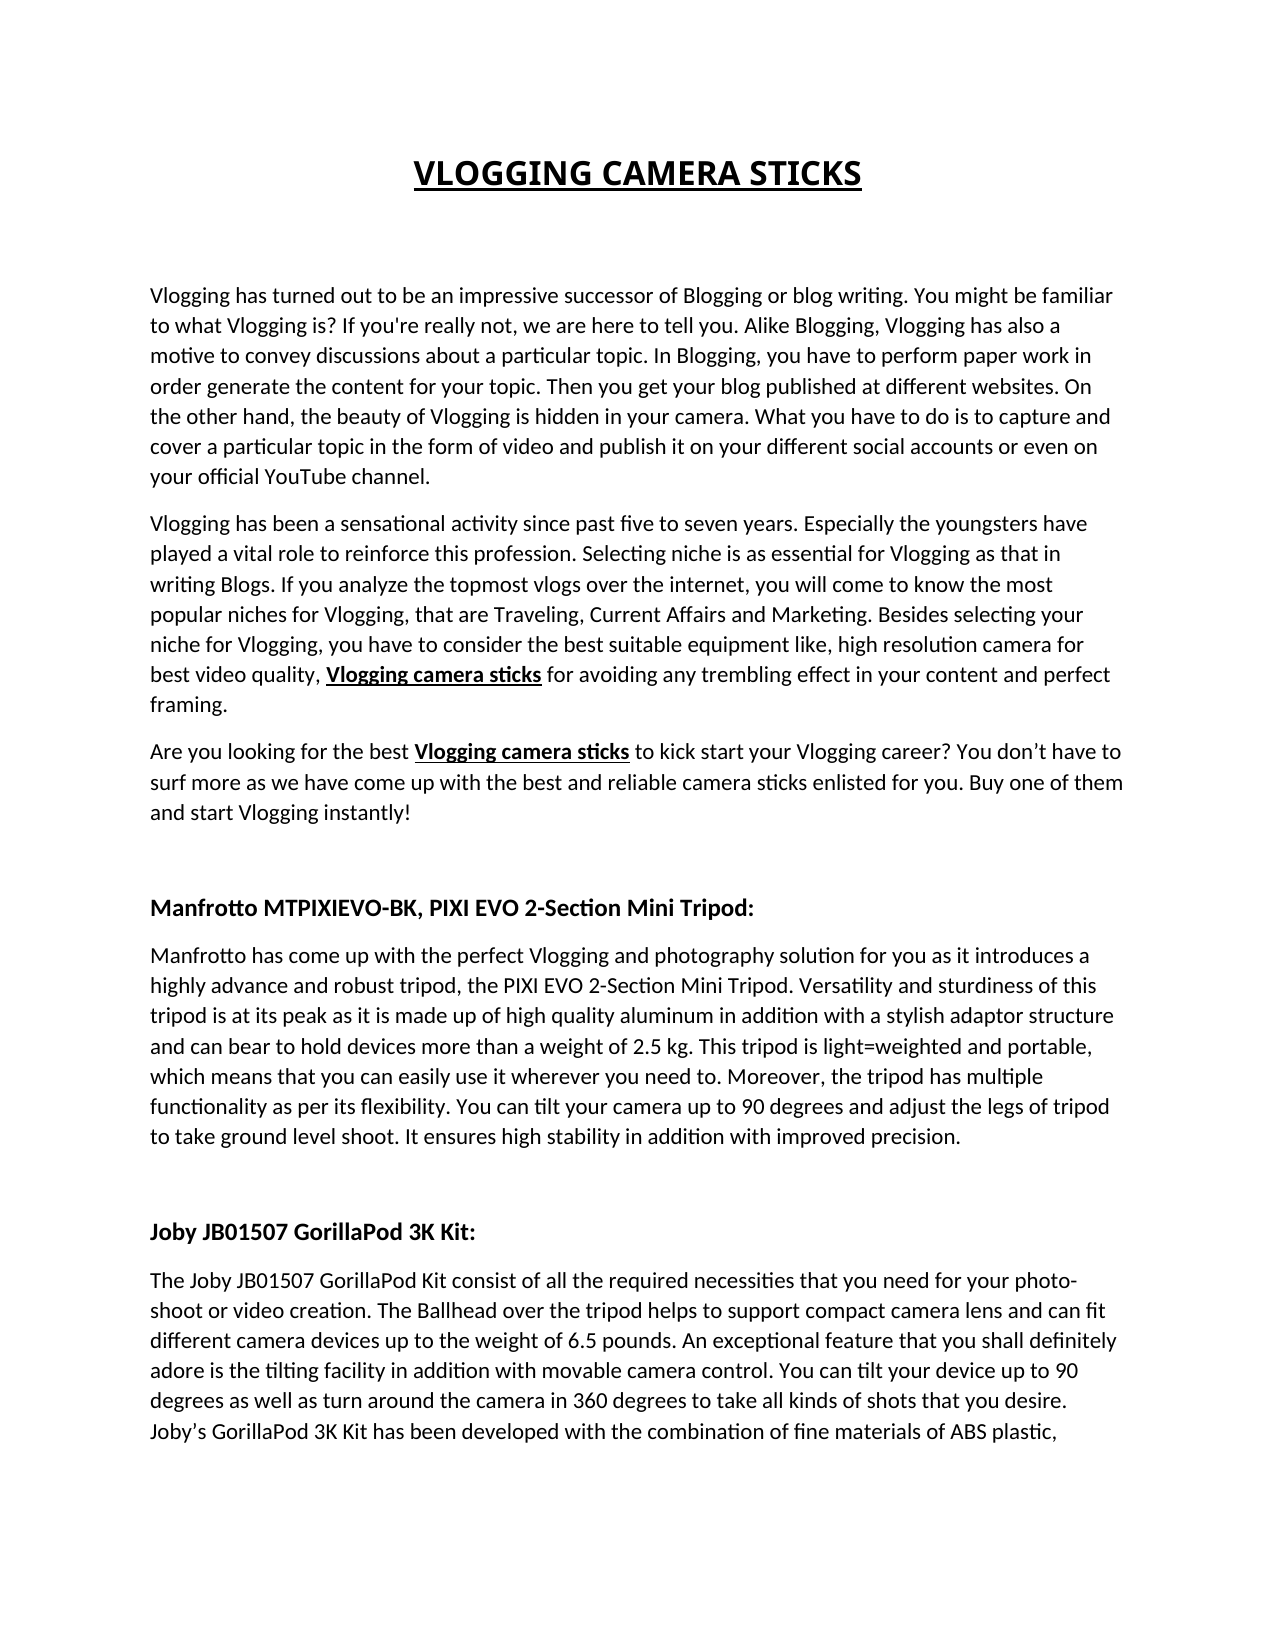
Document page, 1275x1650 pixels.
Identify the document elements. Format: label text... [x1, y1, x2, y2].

text VLOGGING CAMERA STICKS [150, 150, 1125, 195]
text Are you looking for the best Vlogging camera sticks to kick start your Vlogging career? You don’t have to surf more as we have come up with the best and reliable camera sticks enlisted for you. Buy one of them and start Vlogging instantly! [150, 737, 1125, 826]
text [150, 1266, 1125, 1445]
text Vlogging has been a sensational activity since past five to seven years. Especially the youngsters have played a vital role to reinforce this profession. Selecting niche is as essential for Vlogging as that in writing Blogs. If you analyze the topmost vlogs over the internet, you will come to know the most popular niches for Vlogging, that are Traveling, Current Affairs and Marketing. Besides selecting your niche for Vlogging, you have to consider the best suitable equipment like, high resolution camera for best video quality, Vlogging camera sticks for avoiding any trembling effect in your content and perfect framing. [150, 509, 1125, 719]
text Vlogging has turned out to be an impressive successor of Blogging or blog writing. You might be familiar to what Vlogging is? If you're really not, we are here to tell you. Alike Blogging, Vlogging has also a motive to convey discussions about a particular topic. In Blogging, you have to perform paper work in order generate the content for your topic. Then you get your blog published at different websites. On the other hand, the beauty of Vlogging is hidden in your camera. What you have to do is to capture and cover a particular topic in the form of video and publish it on your different social accounts or even on your official YouTube channel. [150, 281, 1125, 491]
text Joby JB01507 GorillaPod 3K Kit: [150, 1216, 1125, 1247]
text Manfrotto MTPIXIEVO-BK, PIXI EVO 2-Section Mini Tripod: [150, 892, 1125, 922]
text Manfrotto has come up with the perfect Vlogging and photography solution for you as it introduces a highly advance and robust tripod, the PIXI EVO 2-Section Mini Tripod. Versatility and sturdiness of this tripod is at its peak as it is made up of high quality aluminum in addition with a stylish adaptor structure and can bear to hold devices more than a weight of 2.5 kg. This tripod is light=weighted and portable, which means that you can easily use it wherever you need to. Moreover, the tripod has multiple functionality as per its flexibility. You can tilt your camera up to 90 degrees and adjust the legs of tripod to take ground level shoot. It ensures high stability in addition with improved precision. [150, 941, 1125, 1151]
